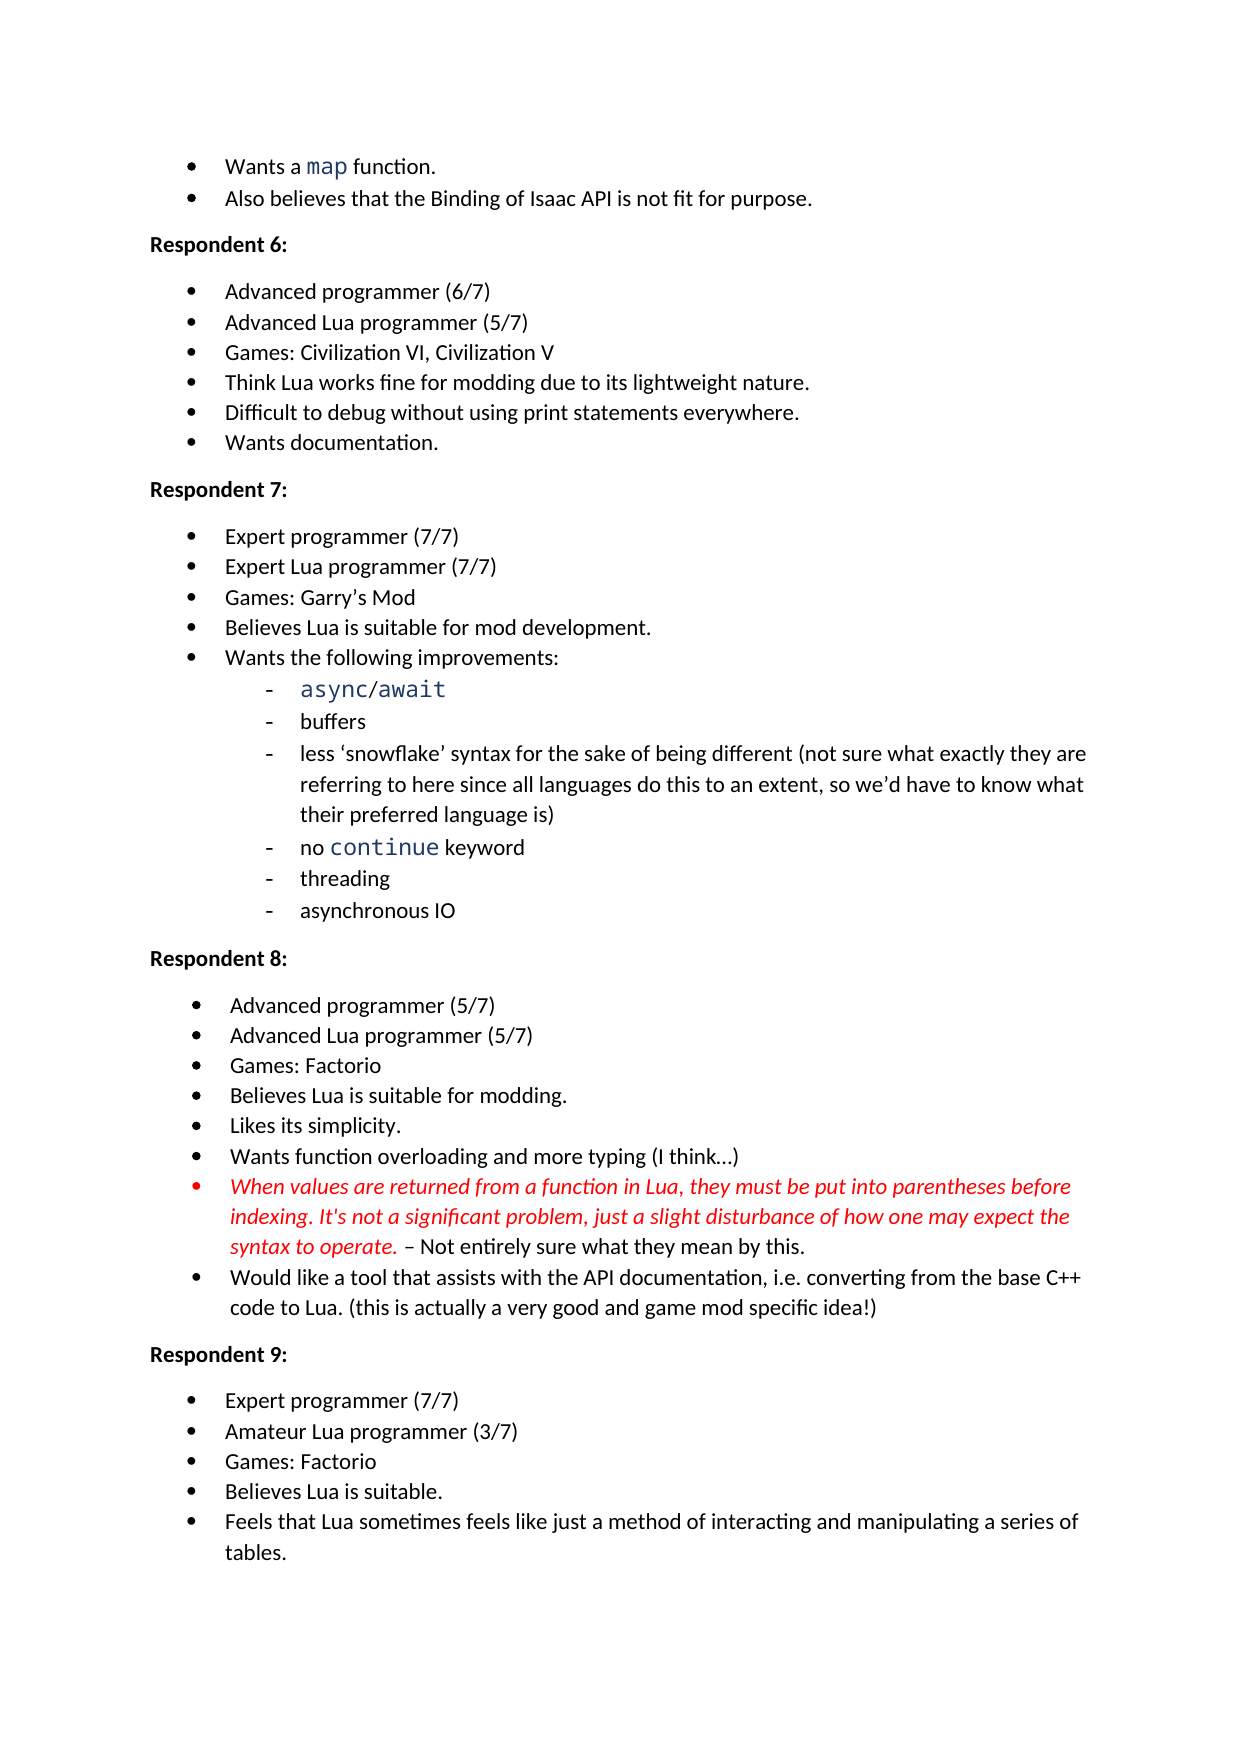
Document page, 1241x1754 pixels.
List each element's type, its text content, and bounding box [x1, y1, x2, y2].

list Advanced programmer (5/7) [192, 991, 1090, 1019]
text Respondent 6: [150, 231, 1090, 259]
list Expert programmer (7/7) [187, 522, 1090, 550]
list Wants the following improvements: [187, 643, 1090, 671]
list Believes Lua is suitable for mod development. [187, 613, 1090, 641]
list Wants a map function. [187, 150, 1090, 181]
list threading [262, 864, 1090, 893]
list Expert programmer (7/7) [187, 1387, 1090, 1414]
list Advanced programmer (6/7) [187, 277, 1090, 306]
list Amateur Lua programmer (3/7) [187, 1417, 1090, 1445]
list less ‘snowflake’ syntax for the sake of being different (not sure what exactly they are referring to here since all languages do this to an extent, so we’d have to know what their preferred language is) [262, 739, 1090, 828]
list Difficult to debug without using print statements everywhere. [187, 398, 1090, 426]
list Think Lua works fine for modding due to its lightweight nature. [187, 368, 1090, 396]
text Respondent 8: [150, 944, 1090, 972]
list When values are returned from a function in Lua, they must be put into parentheses before indexing. It's not a significant problem, just a slight disturbance of how one may expect the syntax to operate. – Not entirely sure what they mean by this. [192, 1172, 1090, 1260]
list Games: Factorio [192, 1051, 1090, 1079]
list Would like a tool that assists with the API documentation, i.e. converting from the base C++ code to Lua. (this is actually a very good and game mod specific idea!) [192, 1263, 1090, 1321]
list Wants documentation. [187, 428, 1090, 457]
list Advanced Lua programmer (5/7) [192, 1021, 1090, 1049]
list asynchronous IO [262, 896, 1090, 925]
list Feels that Lua sometimes feels like just a method of interacting and manipulating a series of tables. [187, 1507, 1090, 1566]
list Also believes that the Binding of Isaac API is not fit for purpose. [187, 184, 1090, 212]
list Expert Lua programmer (7/7) [187, 552, 1090, 581]
list Believes Lua is suitable. [187, 1477, 1090, 1505]
list Believes Lua is suitable for modding. [192, 1081, 1090, 1109]
list Games: Civilization VI, Civilization V [187, 338, 1090, 366]
list Likes its simplicity. [192, 1112, 1090, 1139]
text Respondent 7: [150, 475, 1090, 503]
list Advanced Lua programmer (5/7) [187, 308, 1090, 336]
list Games: Garry’s Mod [187, 583, 1090, 611]
list Games: Factorio [187, 1447, 1090, 1475]
text Respondent 9: [150, 1340, 1090, 1368]
list buffers [262, 707, 1090, 736]
list async/await [262, 673, 1090, 705]
list no continue keyword [262, 830, 1090, 862]
list Wants function overloading and more typing (I think…) [192, 1142, 1090, 1170]
